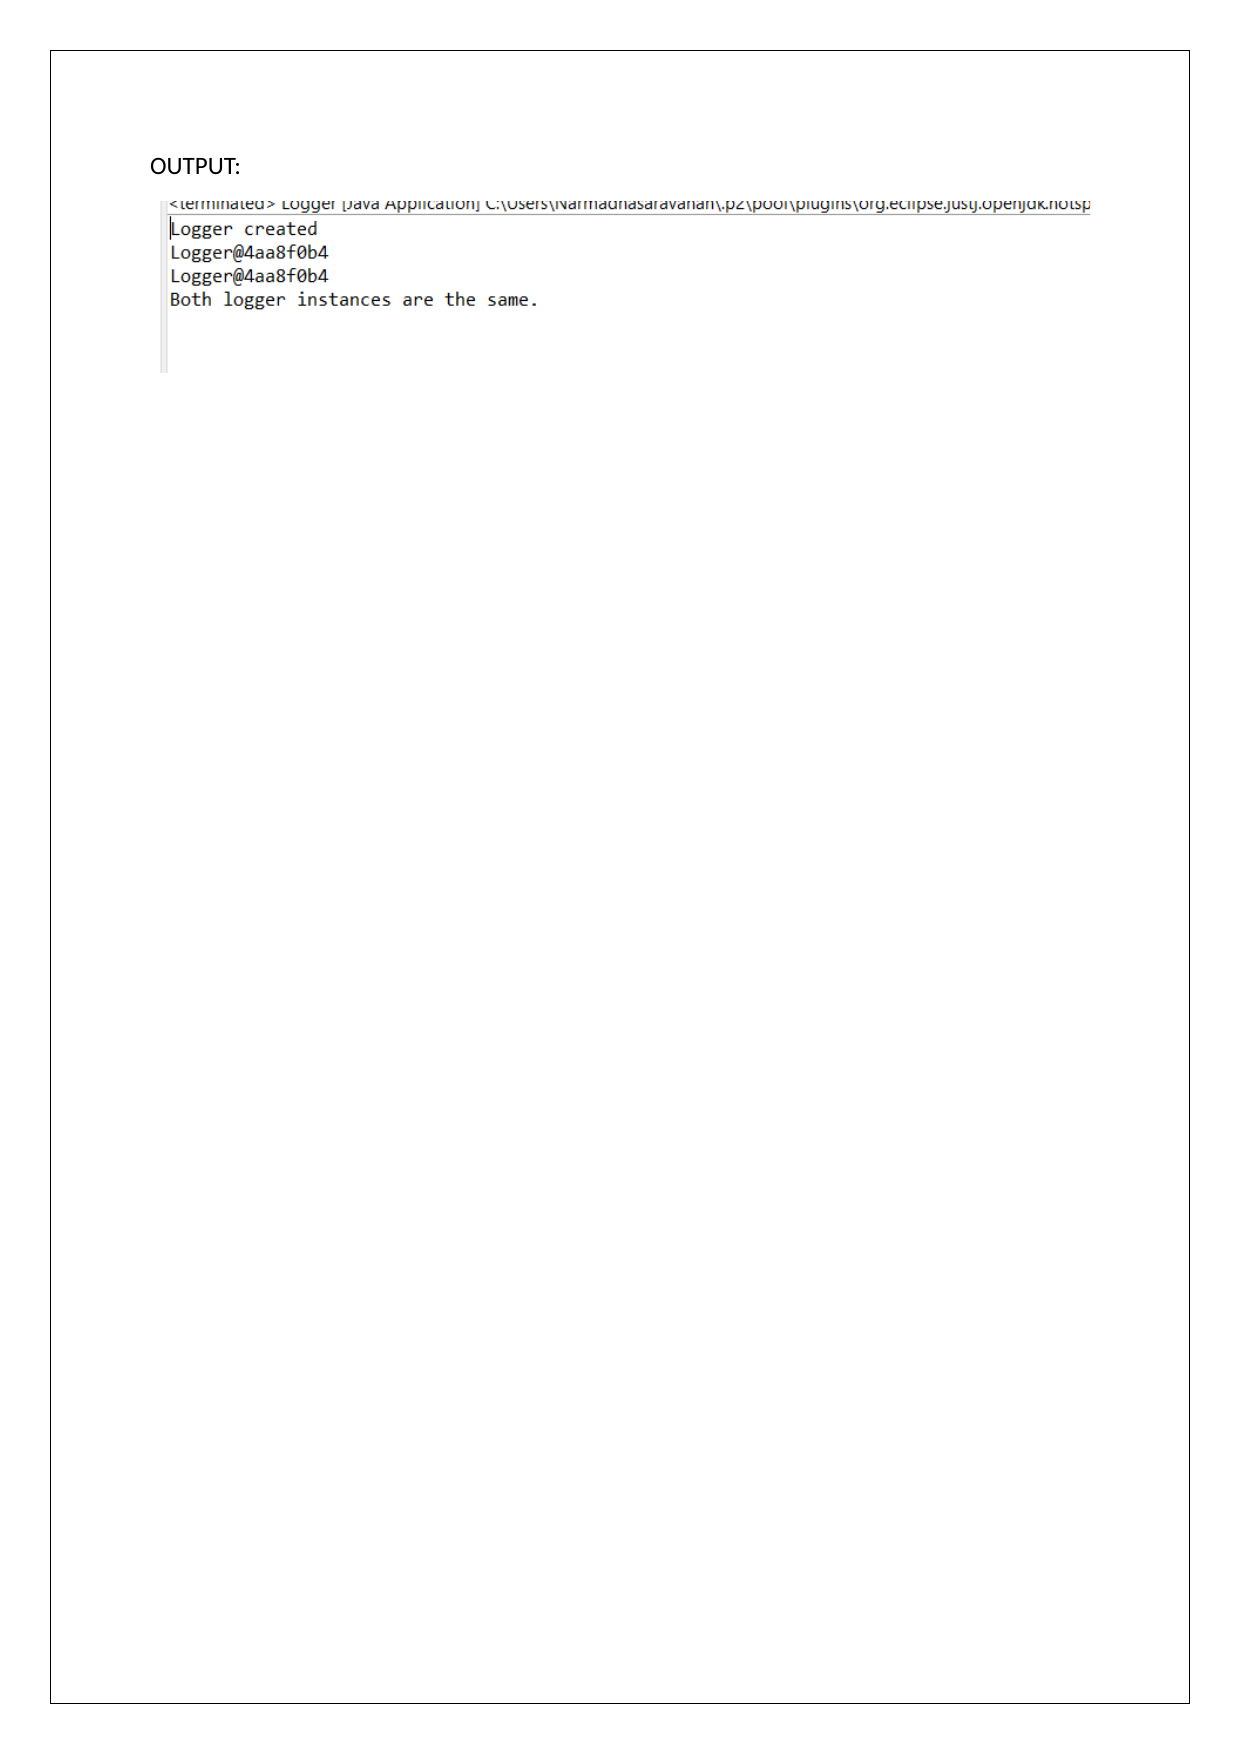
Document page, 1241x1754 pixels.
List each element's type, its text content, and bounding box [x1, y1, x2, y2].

picture [150, 201, 1091, 373]
text OUTPUT: [150, 150, 1090, 181]
